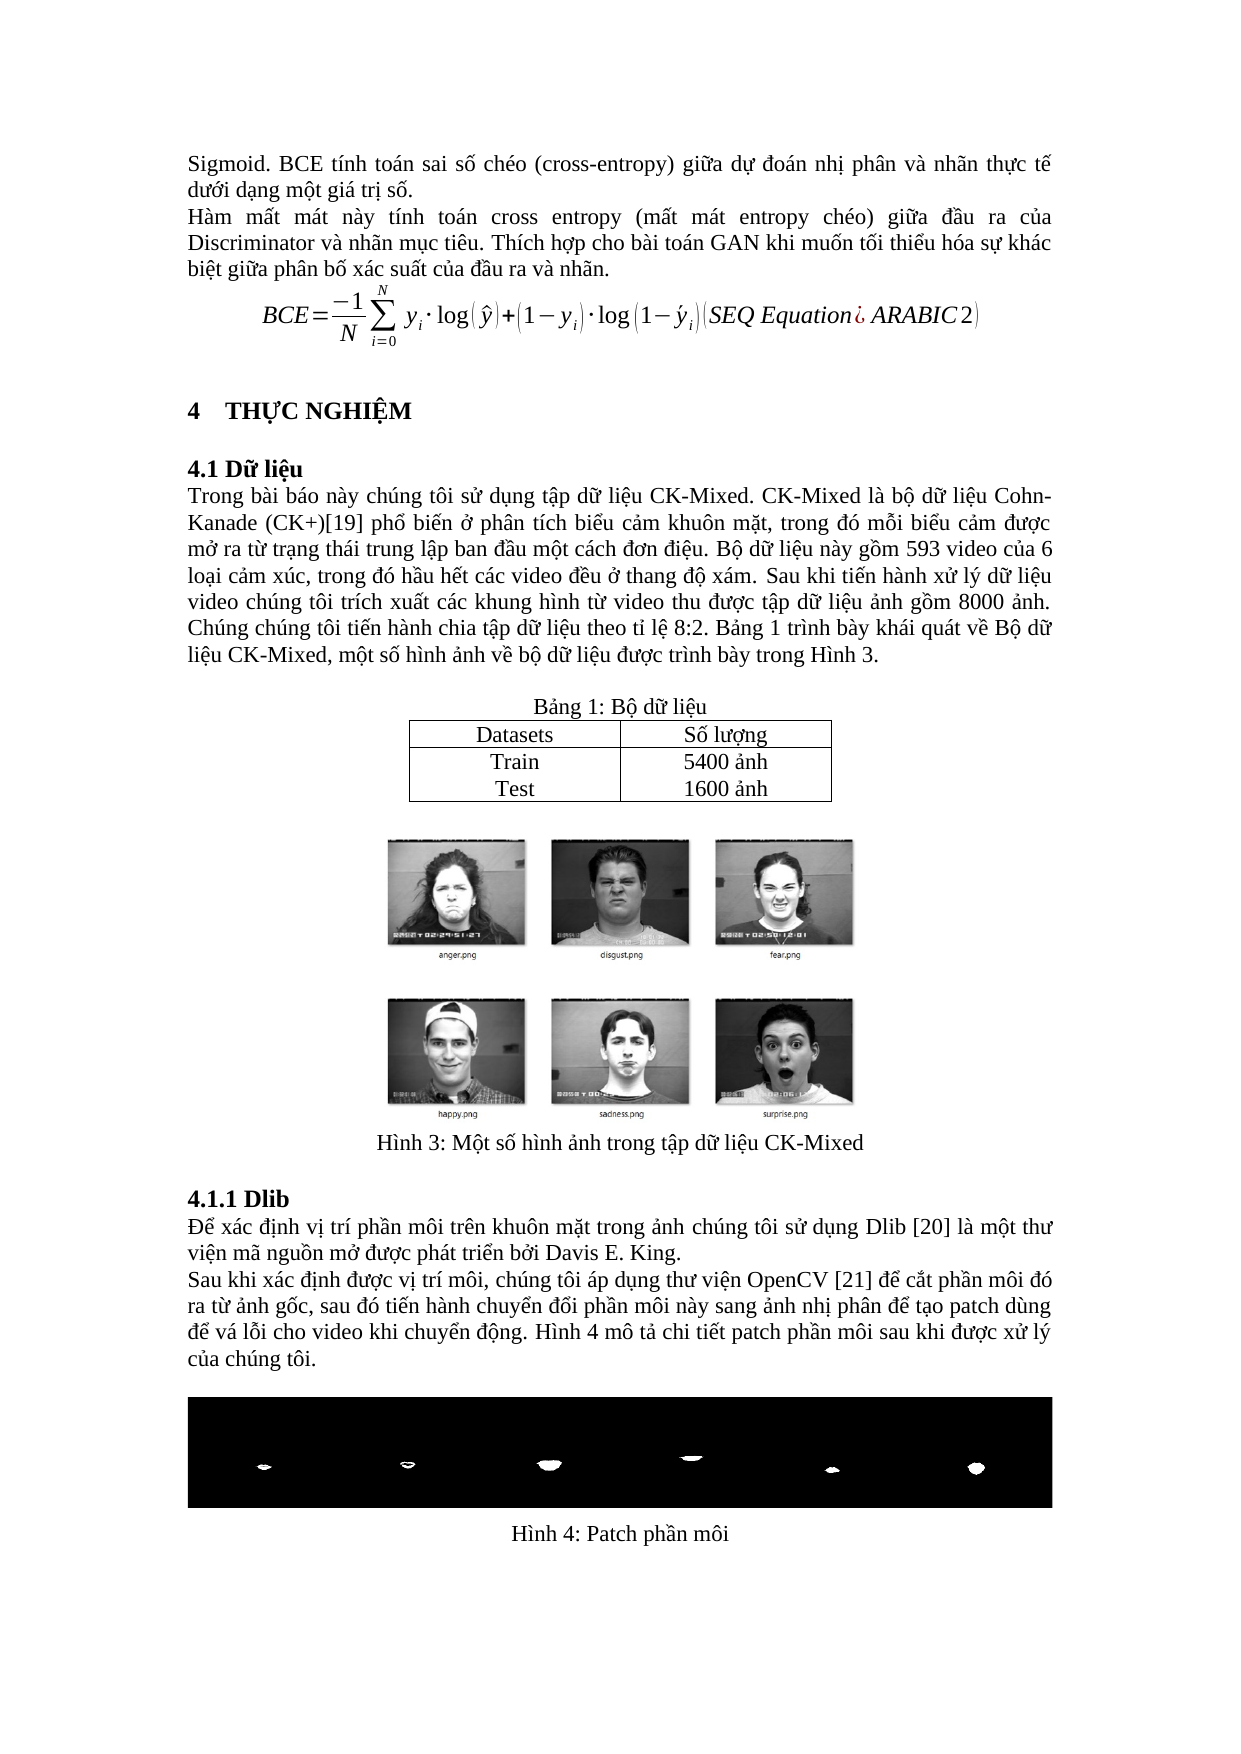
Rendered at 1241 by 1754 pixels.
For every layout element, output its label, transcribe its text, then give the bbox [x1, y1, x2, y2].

table_cell Train [410, 748, 620, 774]
table_cell 1600 ảnh [621, 775, 831, 801]
picture [187, 1397, 1053, 1508]
picture [378, 828, 862, 1129]
table_header Số lượng [621, 721, 831, 747]
text 4.1 Dữ liệu [187, 454, 1053, 483]
text 4.1.1 Dlib [187, 1184, 1053, 1213]
table_cell Test [410, 775, 620, 801]
text Trong bài báo này chúng tôi sử dụng tập dữ liệu CK-Mixed. CK-Mixed là bộ dữ liệu Cohn-Kanade (CK+)[19] phổ biến ở phân tích biểu cảm khuôn mặt, trong đó mỗi biểu cảm được mở ra từ trạng thái trung lập ban đầu một cách đơn điệu. Bộ dữ liệu này gồm 593 video của 6 loại cảm xúc, trong đó hầu hết các video đều ở thang độ xám. Sau khi tiến hành xử lý dữ liệu video chúng tôi trích xuất các khung hình từ video thu được tập dữ liệu ảnh gồm 8000 ảnh. Chúng chúng tôi tiến hành chia tập dữ liệu theo tỉ lệ 8:2. Bảng 1 trình bày khái quát về Bộ dữ liệu CK-Mixed, một số hình ảnh về bộ dữ liệu được trình bày trong Hình 3. [187, 483, 1053, 667]
table_header Datasets [410, 721, 620, 747]
text Hình 4: Patch phần môi [187, 1521, 1053, 1547]
list THỰC NGHIỆM [187, 396, 1053, 425]
table_cell 5400 ảnh [621, 748, 831, 774]
text Hình 3: Một số hình ảnh trong tập dữ liệu CK-Mixed [187, 1129, 1053, 1155]
text Bảng 1: Bộ dữ liệu [187, 693, 1053, 720]
text Hàm mất mát này tính toán cross entropy (mất mát entropy chéo) giữa đầu ra của Discriminator và nhãn mục tiêu. Thích hợp cho bài toán GAN khi muốn tối thiểu hóa sự khác biệt giữa phân bố xác suất của đầu ra và nhãn. [187, 203, 1053, 282]
text Để xác định vị trí phần môi trên khuôn mặt trong ảnh chúng tôi sử dụng Dlib [20] là một thư viện mã nguồn mở được phát triển bởi Davis E. King. [187, 1213, 1053, 1266]
text Sau khi xác định được vị trí môi, chúng tôi áp dụng thư viện OpenCV [21] để cắt phần môi đó ra từ ảnh gốc, sau đó tiến hành chuyển đổi phần môi này sang ảnh nhị phân để tạo patch dùng để vá lỗi cho video khi chuyển động. Hình 4 mô tả chi tiết patch phần môi sau khi được xử lý của chúng tôi. [187, 1266, 1053, 1371]
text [187, 150, 1053, 203]
